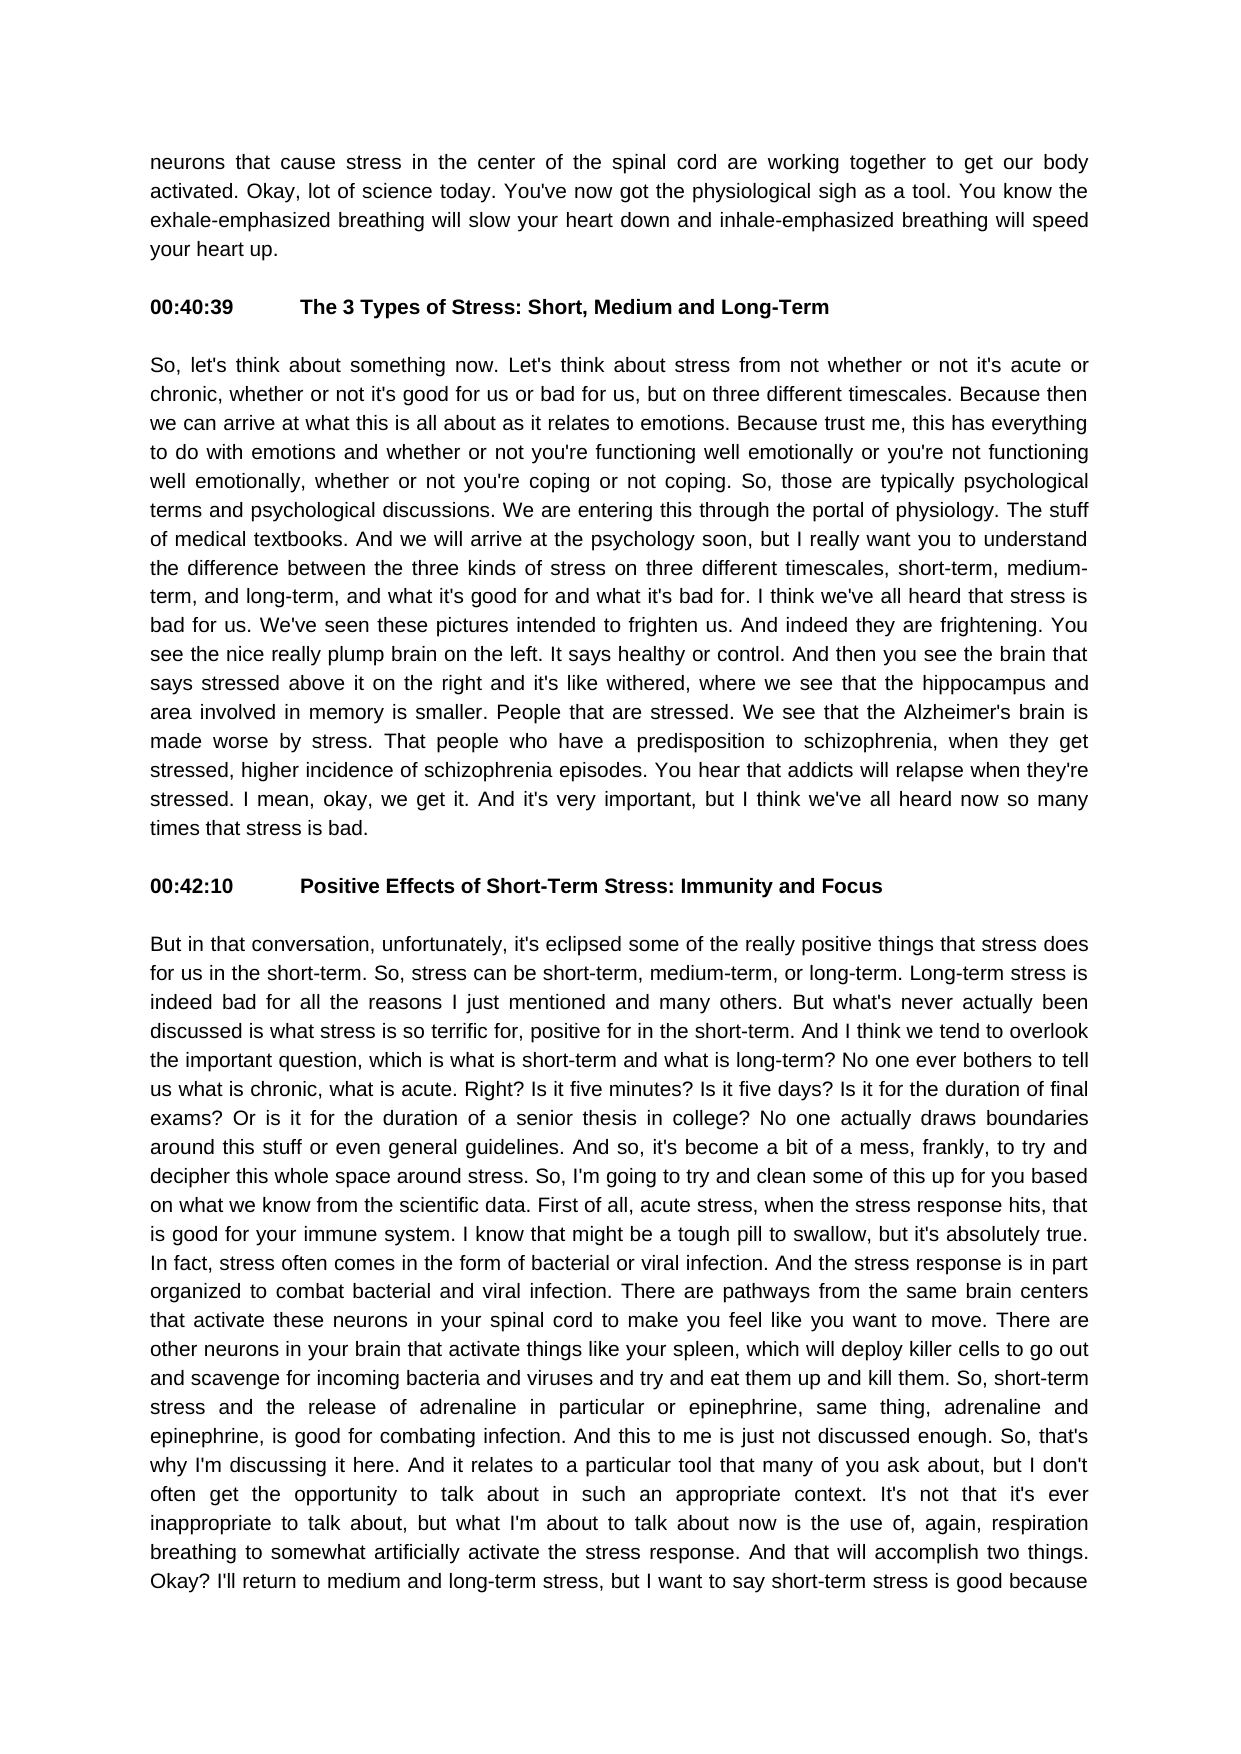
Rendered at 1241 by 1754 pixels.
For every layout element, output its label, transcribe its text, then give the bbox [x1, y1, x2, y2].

text So, let's think about something now. Let's think about stress from not whether or not it's acute or chronic, whether or not it's good for us or bad for us, but on three different timescales. Because then we can arrive at what this is all about as it relates to emotions. Because trust me, this has everything to do with emotions and whether or not you're functioning well emotionally or you're not functioning well emotionally, whether or not you're coping or not coping. So, those are typically psychological terms and psychological discussions. We are entering this through the portal of physiology. The stuff of medical textbooks. And we will arrive at the psychology soon, but I really want you to understand the difference between the three kinds of stress on three different timescales, short-term, medium-term, and long-term, and what it's good for and what it's bad for. I think we've all heard that stress is bad for us. We've seen these pictures intended to frighten us. And indeed they are frightening. You see the nice really plump brain on the left. It says healthy or control. And then you see the brain that says stressed above it on the right and it's like withered, where we see that the hippocampus and area involved in memory is smaller. People that are stressed. We see that the Alzheimer's brain is made worse by stress. That people who have a predisposition to schizophrenia, when they get stressed, higher incidence of schizophrenia episodes. You hear that addicts will relapse when they're stressed. I mean, okay, we get it. And it's very important, but I think we've all heard now so many times that stress is bad. [150, 353, 1090, 840]
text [150, 150, 1090, 261]
text 00:42:10 Positive Effects of Short-Term Stress: Immunity and Focus [150, 874, 1090, 898]
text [150, 932, 1090, 1593]
text 00:40:39 The 3 Types of Stress: Short, Medium and Long-Term [150, 295, 1090, 319]
